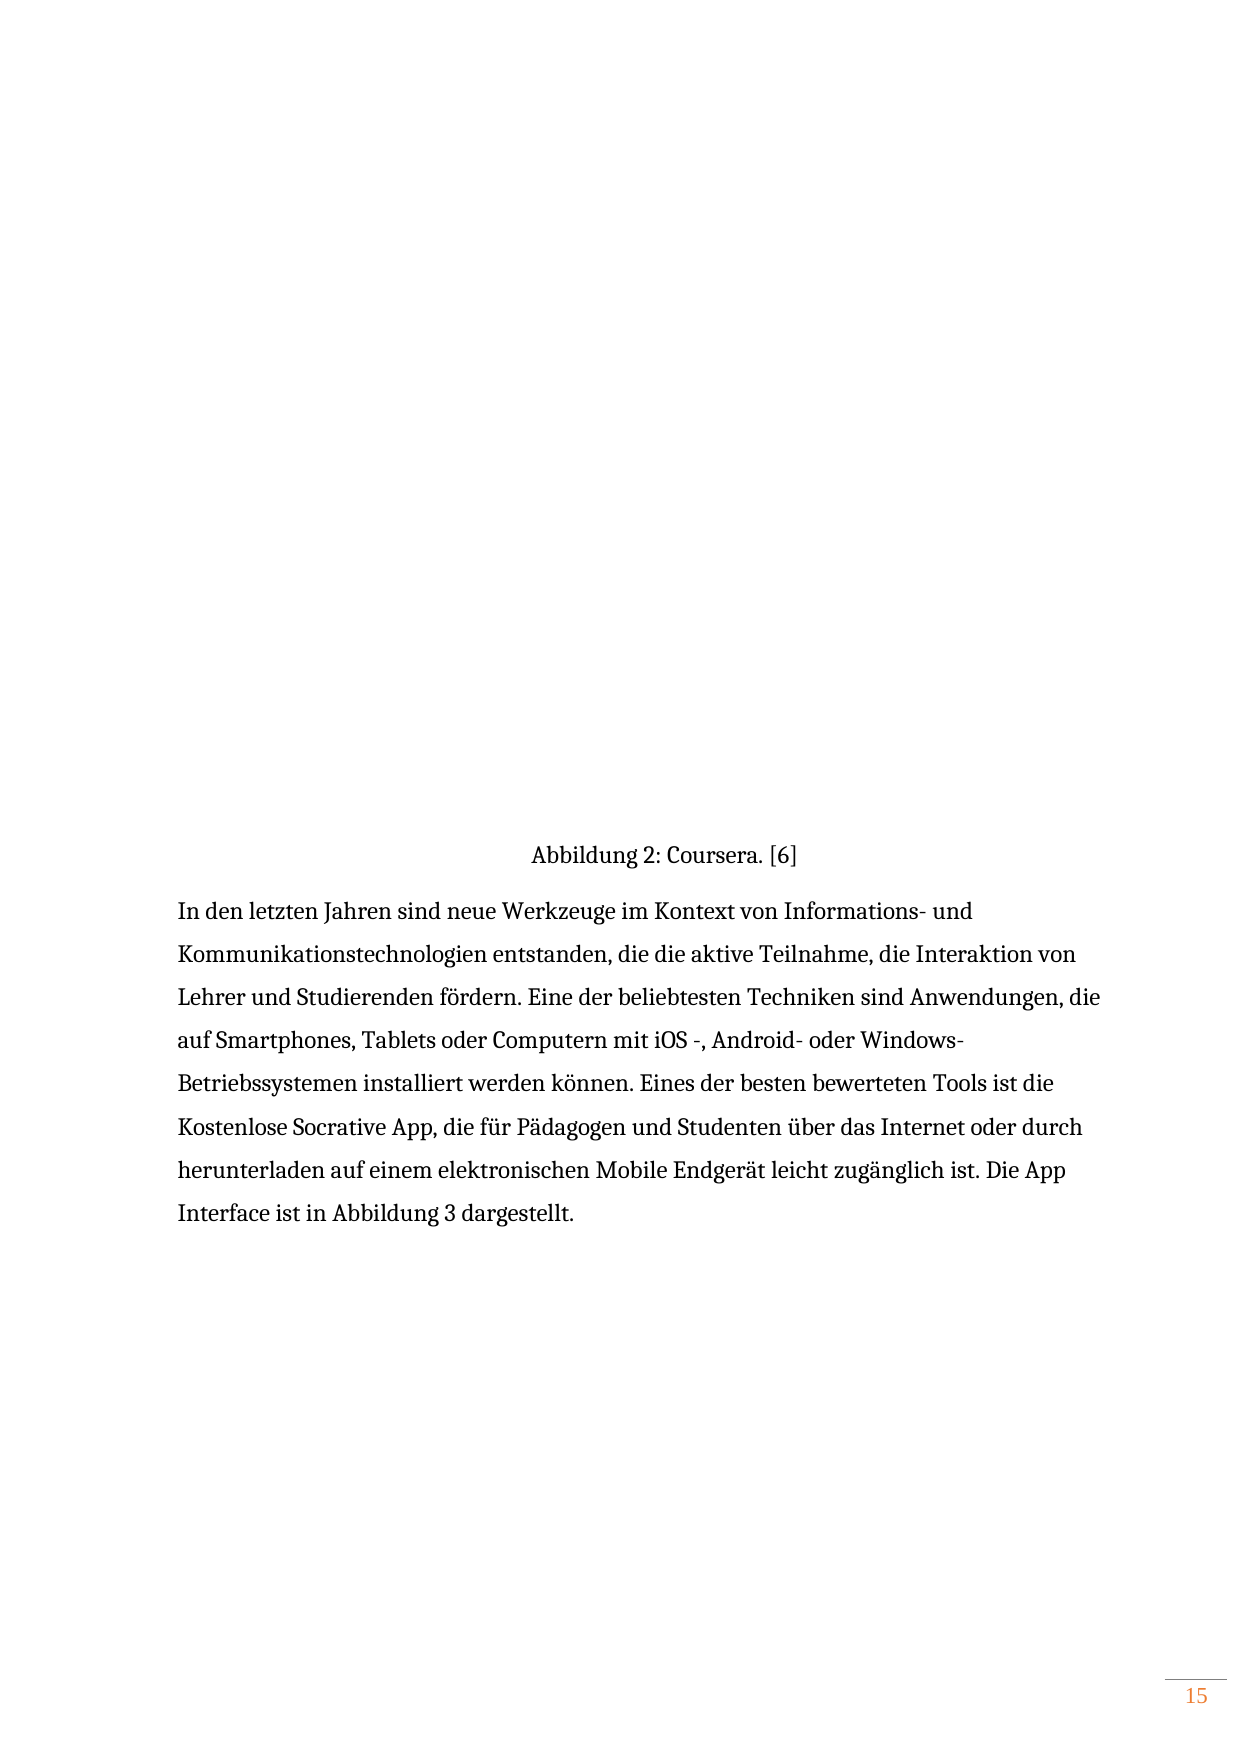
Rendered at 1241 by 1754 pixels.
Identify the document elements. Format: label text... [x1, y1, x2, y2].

text In den letzten Jahren sind neue Werkzeuge im Kontext von Informations- und Kommunikationstechnologien entstanden, die die aktive Teilnahme, die Interaktion von Lehrer und Studierenden fördern. Eine der beliebtesten Techniken sind Anwendungen, die auf Smartphones, Tablets oder Computern mit iOS -, Android- oder Windows-Betriebssystemen installiert werden können. Eines der besten bewerteten Tools ist die Kostenlose Socrative App, die für Pädagogen und Studenten über das Internet oder durch herunterladen auf einem elektronischen Mobile Endgerät leicht zugänglich ist. Die App Interface ist in Abbildung 3 dargestellt. [177, 897, 1137, 1227]
text Abbildung 2: Coursera. [6] [177, 841, 1152, 870]
